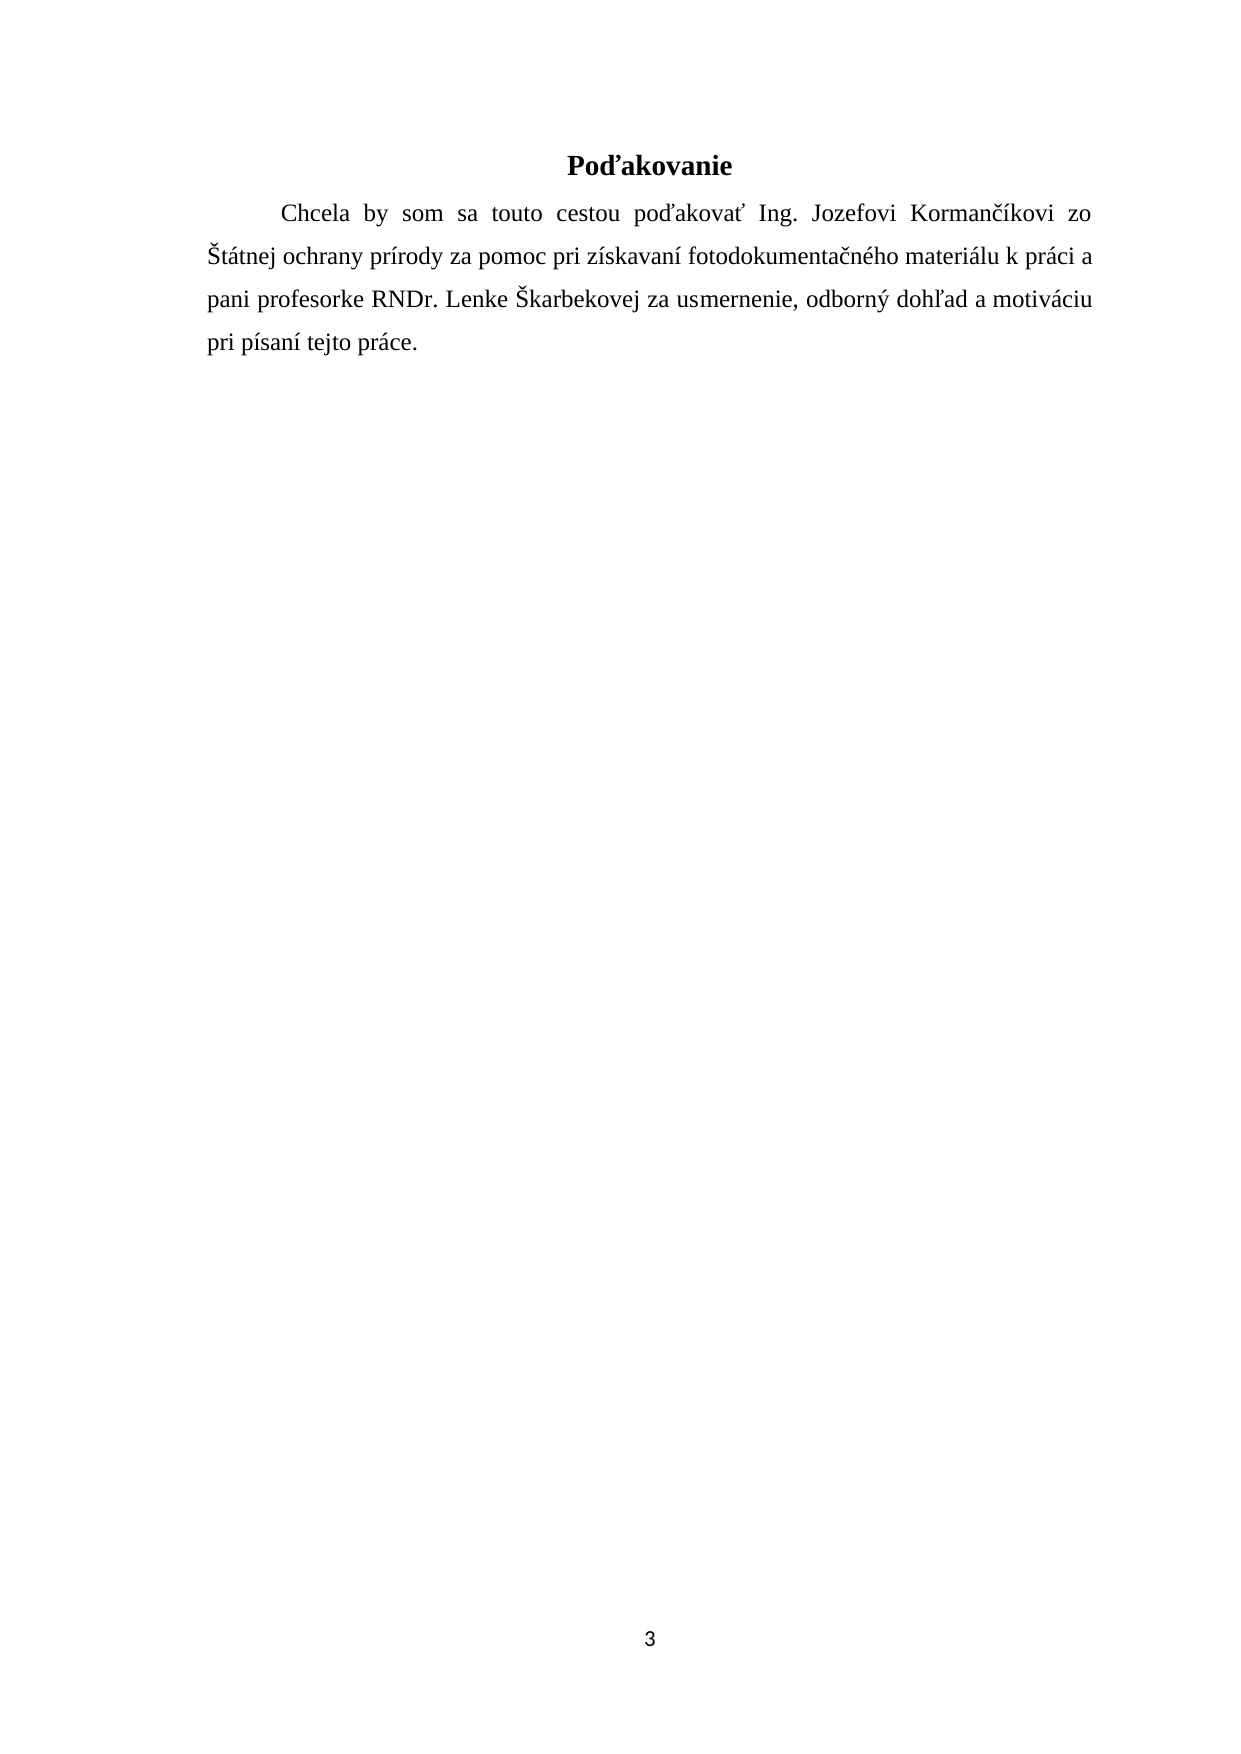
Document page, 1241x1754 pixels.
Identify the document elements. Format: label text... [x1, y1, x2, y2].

text Chcela by som sa touto cestou poďakovať Ing. Jozefovi Kormančíkovi zo Štátnej ochrany prírody za pomoc pri získavaní fotodokumentačného materiálu k práci a pani profesorke RNDr. Lenke Škarbekovej za usmernenie, odborný dohľad a motiváciu pri písaní tejto práce. [207, 198, 1092, 356]
subtitle Poďakovanie [207, 148, 1092, 181]
